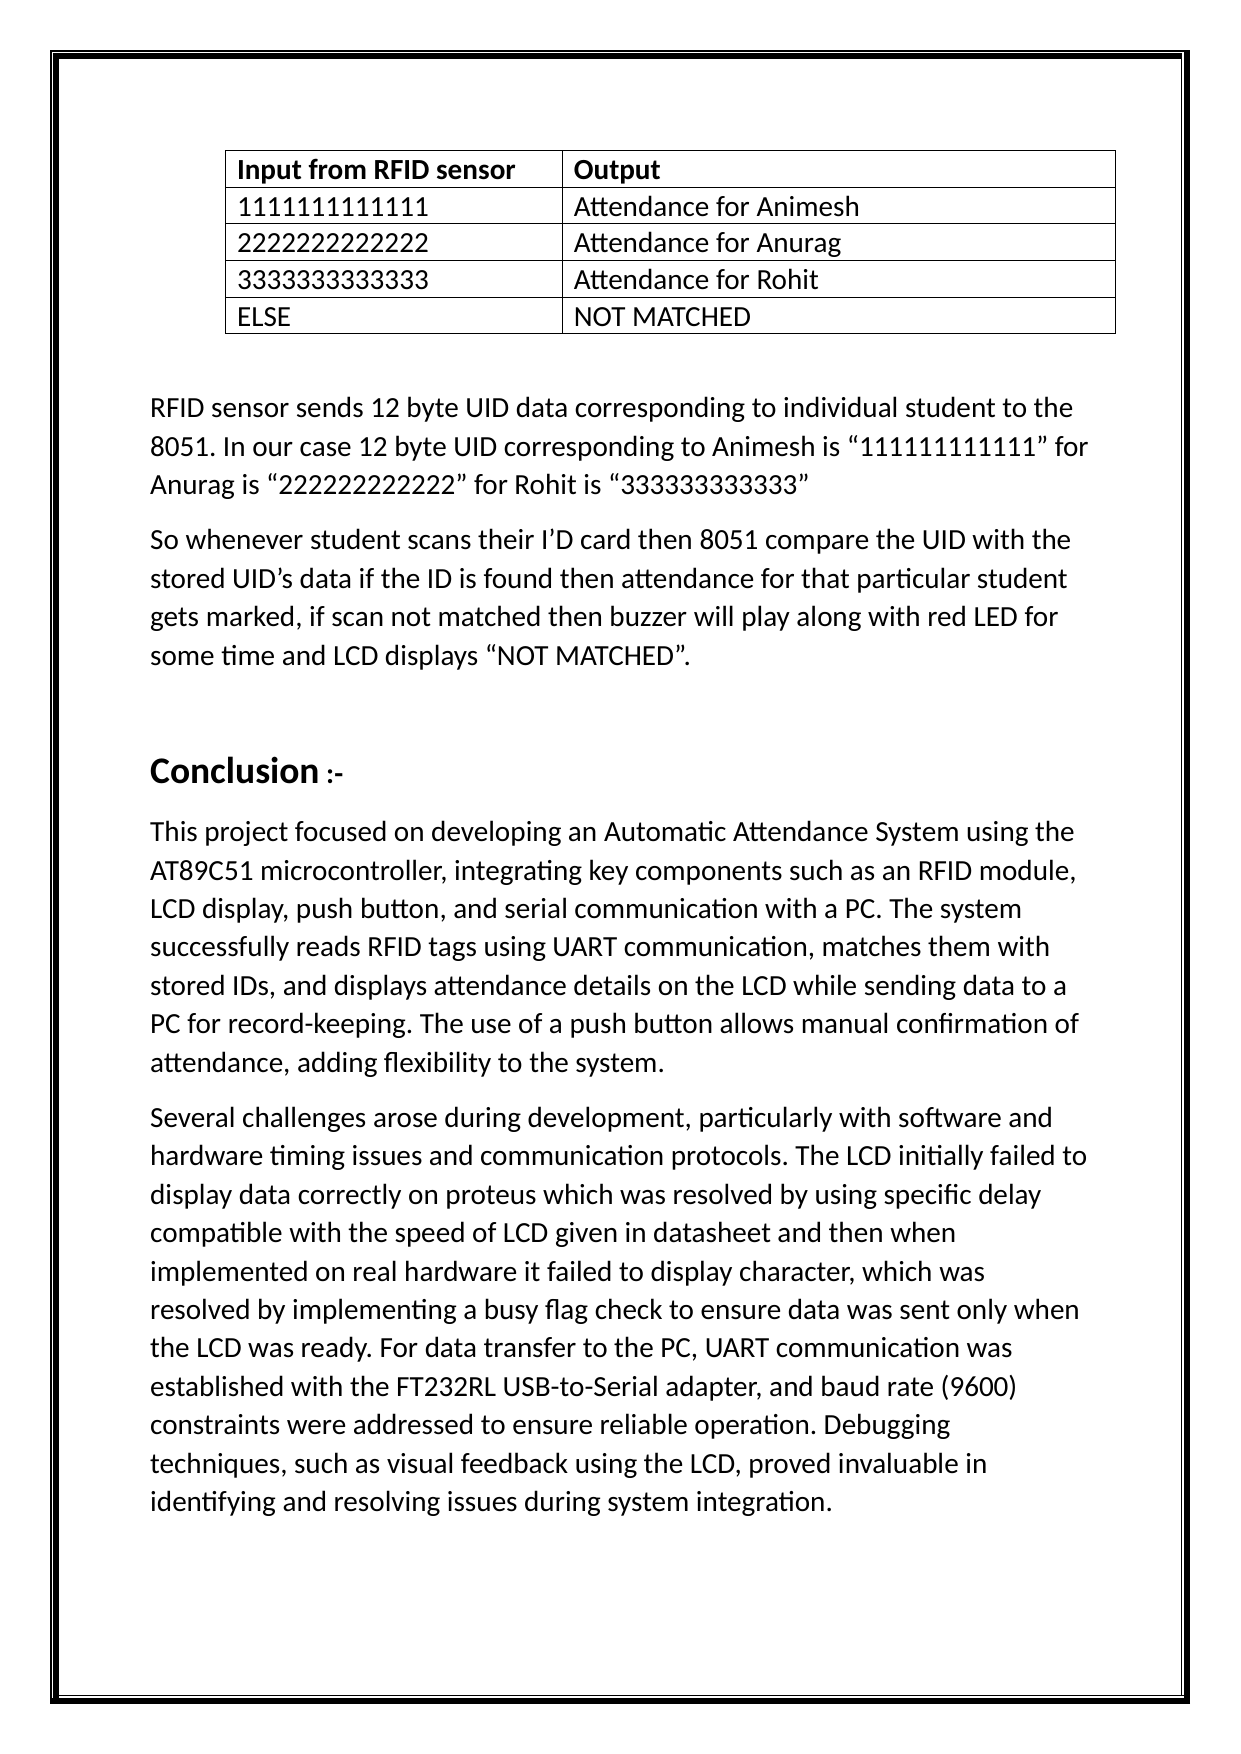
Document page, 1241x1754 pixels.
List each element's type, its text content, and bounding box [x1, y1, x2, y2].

table_cell Attendance for Anurag [563, 224, 1115, 260]
table_cell NOT MATCHED [563, 298, 1115, 333]
table_cell 3333333333333 [226, 261, 562, 297]
text This project focused on developing an Automatic Attendance System using the AT89C51 microcontroller, integrating key components such as an RFID module, LCD display, push button, and serial communication with a PC. The system successfully reads RFID tags using UART communication, matches them with stored IDs, and displays attendance details on the LCD while sending data to a PC for record-keeping. The use of a push button allows manual confirmation of attendance, adding flexibility to the system. [150, 813, 1090, 1079]
table_cell Attendance for Rohit [563, 261, 1115, 297]
table_header Input from RFID sensor [226, 151, 562, 187]
table_cell Attendance for Animesh [563, 188, 1115, 223]
text Conclusion :- [150, 747, 1090, 793]
table_header Output [563, 151, 1115, 187]
text RFID sensor sends 12 byte UID data corresponding to individual student to the 8051. In our case 12 byte UID corresponding to Animesh is “111111111111” for Anurag is “222222222222” for Rohit is “333333333333” [150, 389, 1090, 502]
table_cell 1111111111111 [226, 188, 562, 223]
table_cell ELSE [226, 298, 562, 333]
text Several challenges arose during development, particularly with software and hardware timing issues and communication protocols. The LCD initially failed to display data correctly on proteus which was resolved by using specific delay compatible with the speed of LCD given in datasheet and then when implemented on real hardware it failed to display character, which was resolved by implementing a busy flag check to ensure data was sent only when the LCD was ready. For data transfer to the PC, UART communication was established with the FT232RL USB-to-Serial adapter, and baud rate (9600) constraints were addressed to ensure reliable operation. Debugging techniques, such as visual feedback using the LCD, proved invaluable in identifying and resolving issues during system integration. [150, 1099, 1090, 1519]
text So whenever student scans their I’D card then 8051 compare the UID with the stored UID’s data if the ID is found then attendance for that particular student gets marked, if scan not matched then buzzer will play along with red LED for some time and LCD displays “NOT MATCHED”. [150, 521, 1090, 672]
table_cell 2222222222222 [226, 224, 562, 260]
